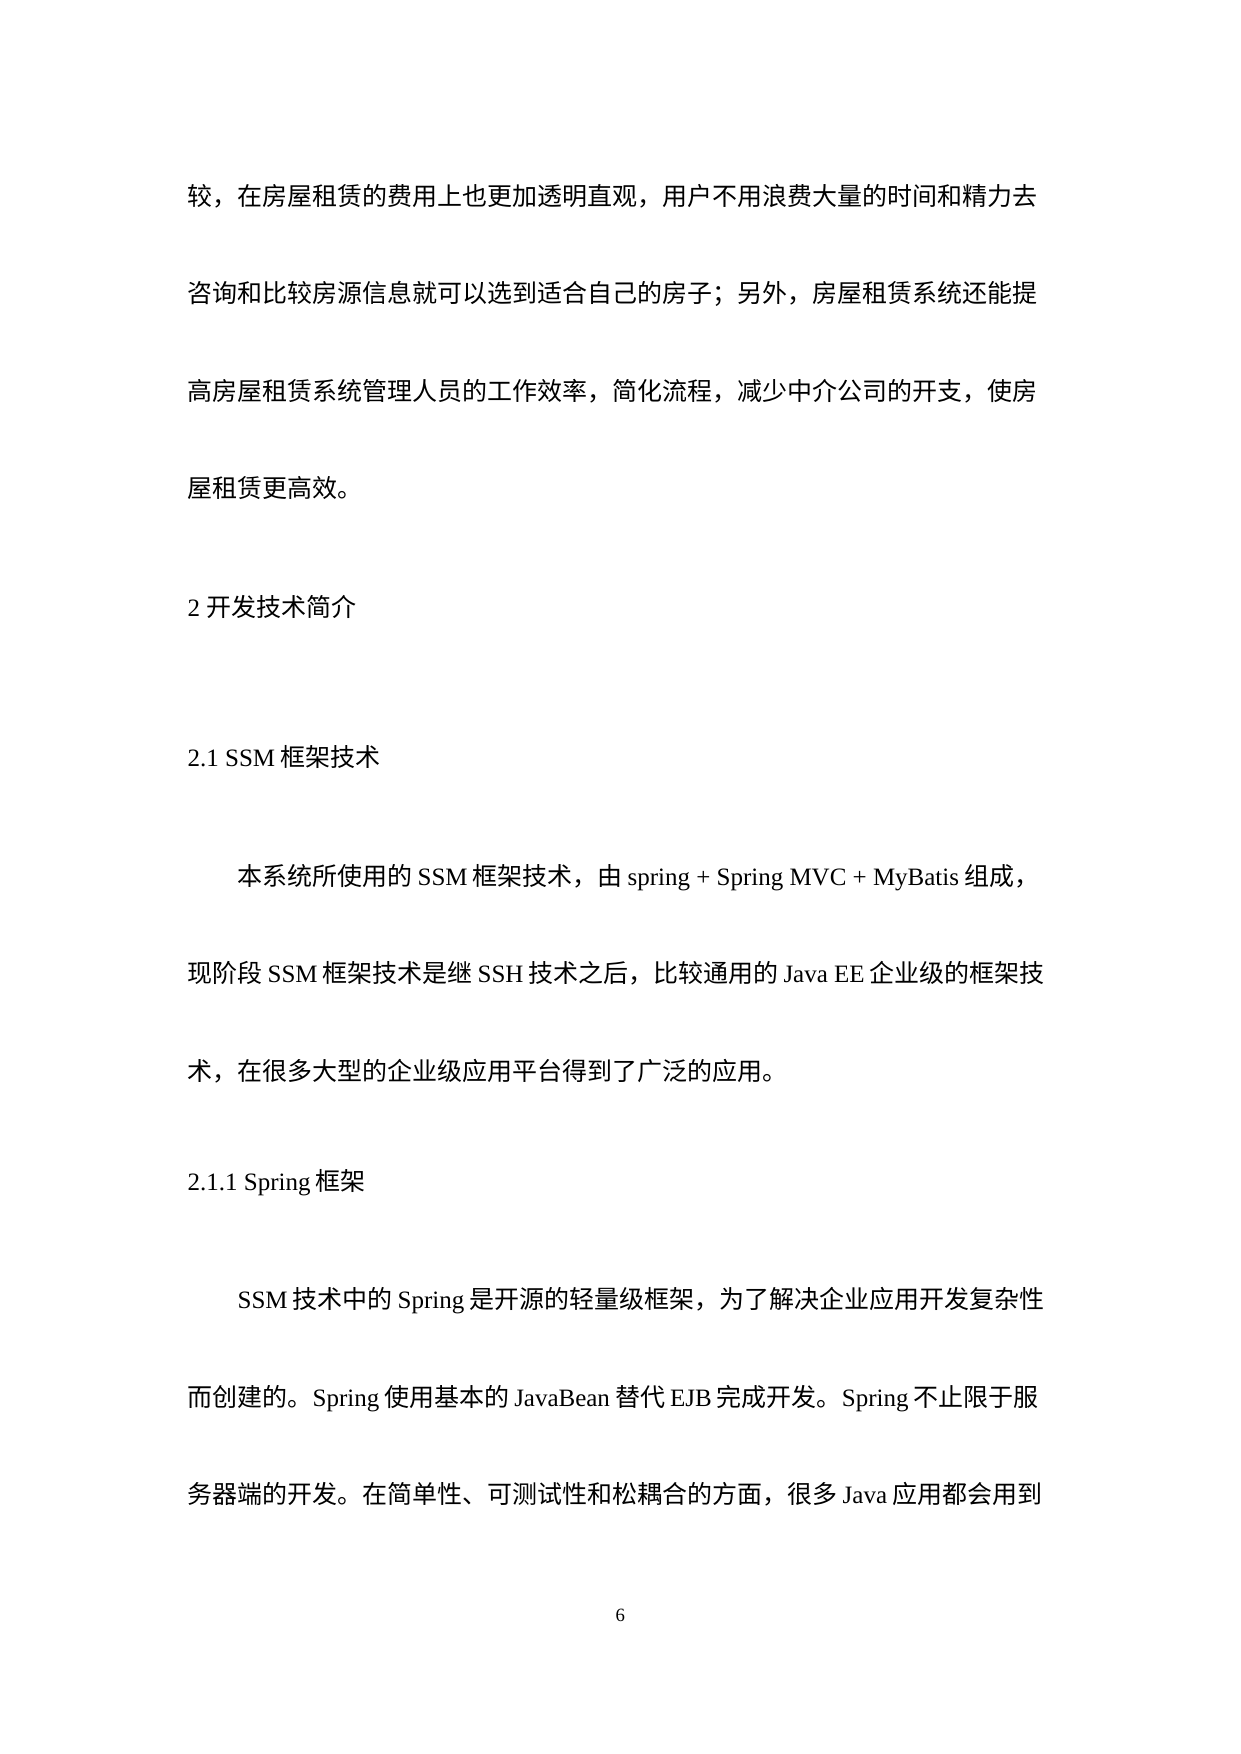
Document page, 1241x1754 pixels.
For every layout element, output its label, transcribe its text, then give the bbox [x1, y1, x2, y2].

subtitle 2.1.1 Spring框架 [187, 1147, 1053, 1212]
subtitle 2.1 SSM框架技术 [187, 723, 1053, 788]
text 本系统所使用的SSM框架技术，由spring + Spring MVC + MyBatis组成，现阶段SSM框架技术是继SSH技术之后，比较通用的Java EE企业级的框架技术，在很多大型的企业级应用平台得到了广泛的应用。 [187, 842, 1053, 1102]
text SSM技术中的Spring是开源的轻量级框架，为了解决企业应用开发复杂性而创建的。Spring使用基本的JavaBean替代EJB完成开发。Spring不止限于服务器端的开发。在简单性、可测试性和松耦合的方面，很多Java应用都会用到Spring。[1] [187, 1266, 1053, 1526]
subtitle 2 开发技术简介 [187, 573, 1053, 638]
